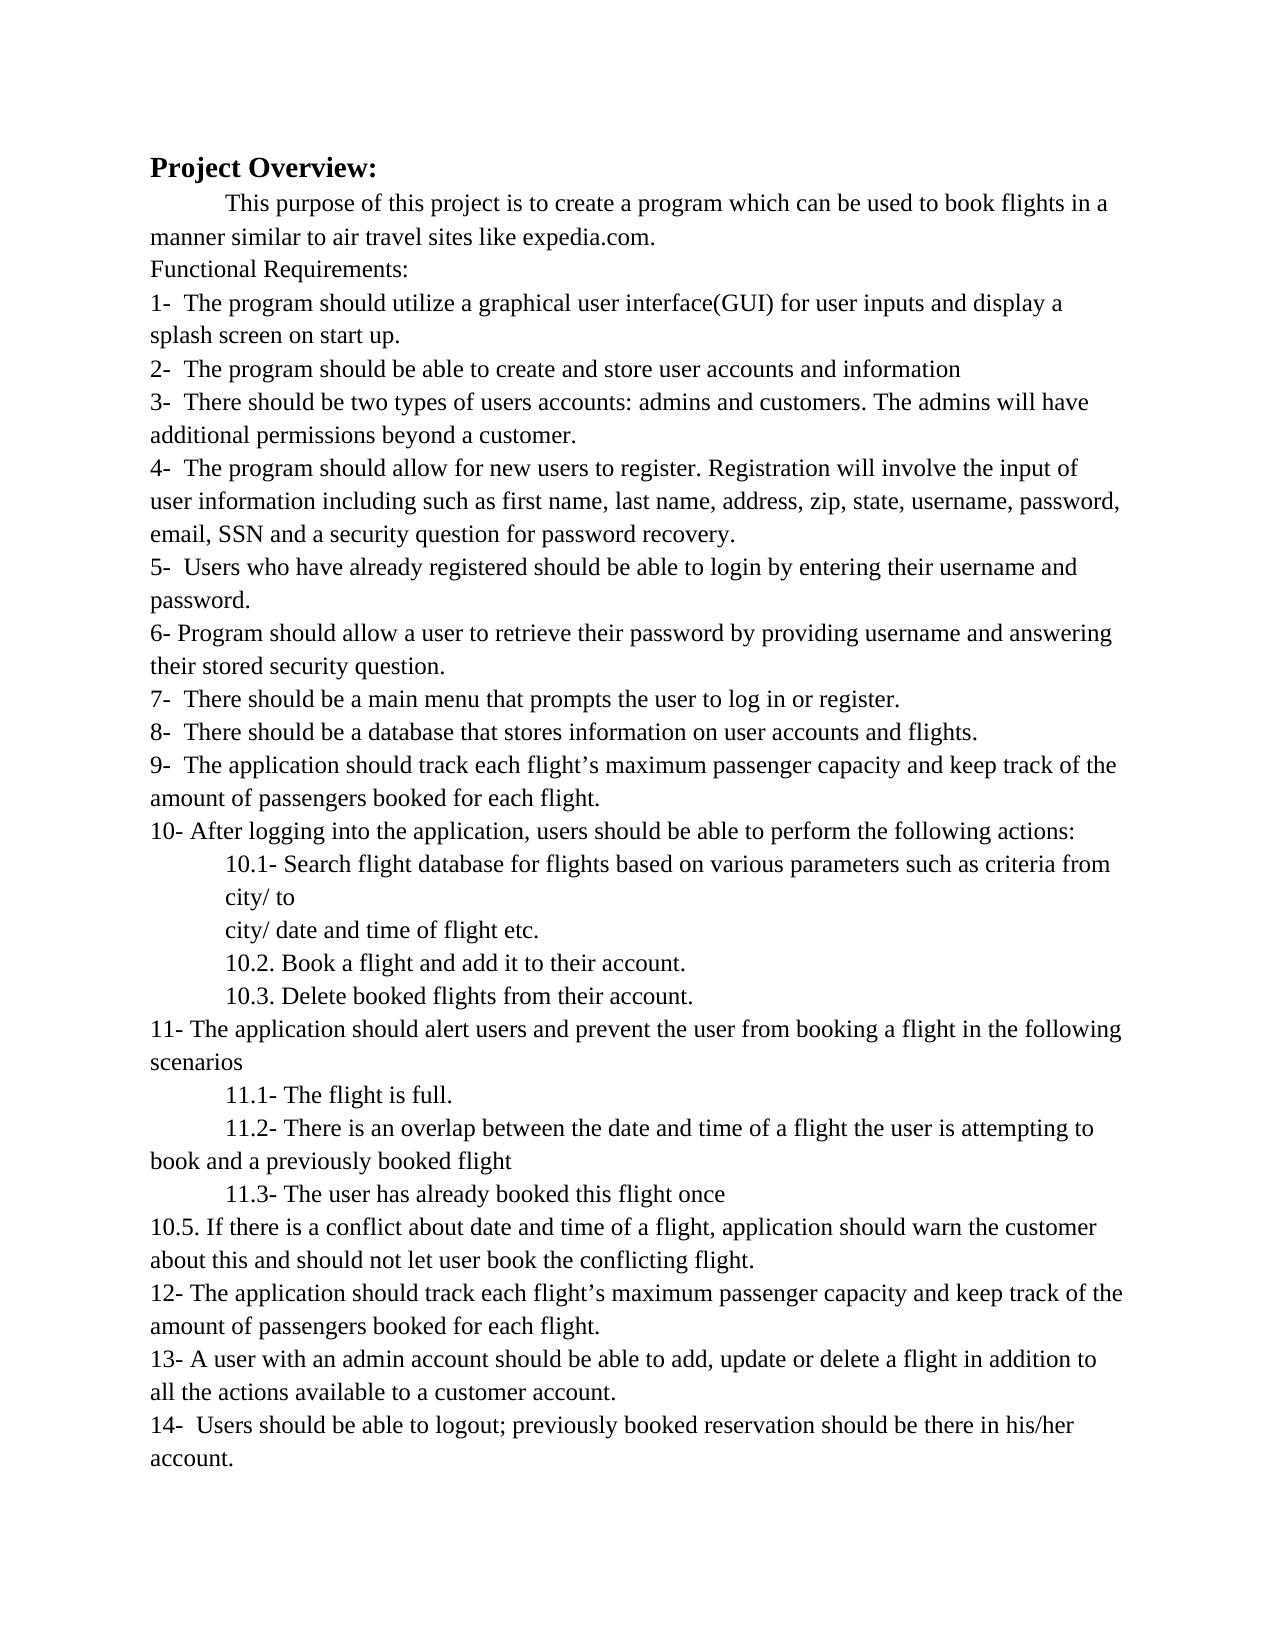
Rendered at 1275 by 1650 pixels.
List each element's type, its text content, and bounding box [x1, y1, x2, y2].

text 10- After logging into the application, users should be able to perform the following actions: [150, 816, 1125, 845]
text 8- There should be a database that stores information on user accounts and flights. [150, 717, 1125, 746]
text 4- The program should allow for new users to register. Registration will involve the input of user information including such as first name, last name, address, zip, state, username, password, email, SSN and a security question for password recovery. [150, 453, 1125, 547]
text 6- Program should allow a user to retrieve their password by providing username and answering their stored security question. [150, 618, 1125, 679]
text 3- There should be two types of users accounts: admins and customers. The admins will have additional permissions beyond a customer. [150, 387, 1125, 448]
text 11- The application should alert users and prevent the user from booking a flight in the following scenarios [150, 1014, 1125, 1076]
text 10.5. If there is a conflict about date and time of a flight, application should warn the customer about this and should not let user book the conflicting flight. [150, 1212, 1125, 1274]
text 2- The program should be able to create and store user accounts and information [150, 354, 1125, 382]
text city/ date and time of flight etc. [150, 915, 1125, 944]
text 7- There should be a main menu that prompts the user to log in or register. [150, 684, 1125, 713]
text 12- The application should track each flight’s maximum passenger capacity and keep track of the amount of passengers booked for each flight. [150, 1278, 1125, 1340]
text 9- The application should track each flight’s maximum passenger capacity and keep track of the amount of passengers booked for each flight. [150, 750, 1125, 812]
text 11.3- The user has already booked this flight once [150, 1179, 1125, 1208]
text 10.2. Book a flight and add it to their account. [150, 948, 1125, 977]
text 13- A user with an admin account should be able to add, update or delete a flight in addition to all the actions available to a customer account. [150, 1344, 1125, 1406]
text 10.3. Delete booked flights from their account. [150, 981, 1125, 1010]
text 5- Users who have already registered should be able to login by entering their username and password. [150, 552, 1125, 613]
text 11.2- There is an overlap between the date and time of a flight the user is attempting to book and a previously booked flight [150, 1113, 1125, 1175]
text 11.1- The flight is full. [150, 1080, 1125, 1109]
text Functional Requirements: [150, 254, 1125, 283]
text Project Overview: [150, 150, 1125, 183]
text 14- Users should be able to logout; previously booked reservation should be there in his/her account. [150, 1410, 1125, 1472]
text This purpose of this project is to create a program which can be used to book flights in a manner similar to air travel sites like expedia.com. [150, 188, 1125, 250]
text 10.1- Search flight database for flights based on various parameters such as criteria from city/ to [225, 849, 1125, 911]
text 1- The program should utilize a graphical user interface(GUI) for user inputs and display a splash screen on start up. [150, 288, 1125, 349]
